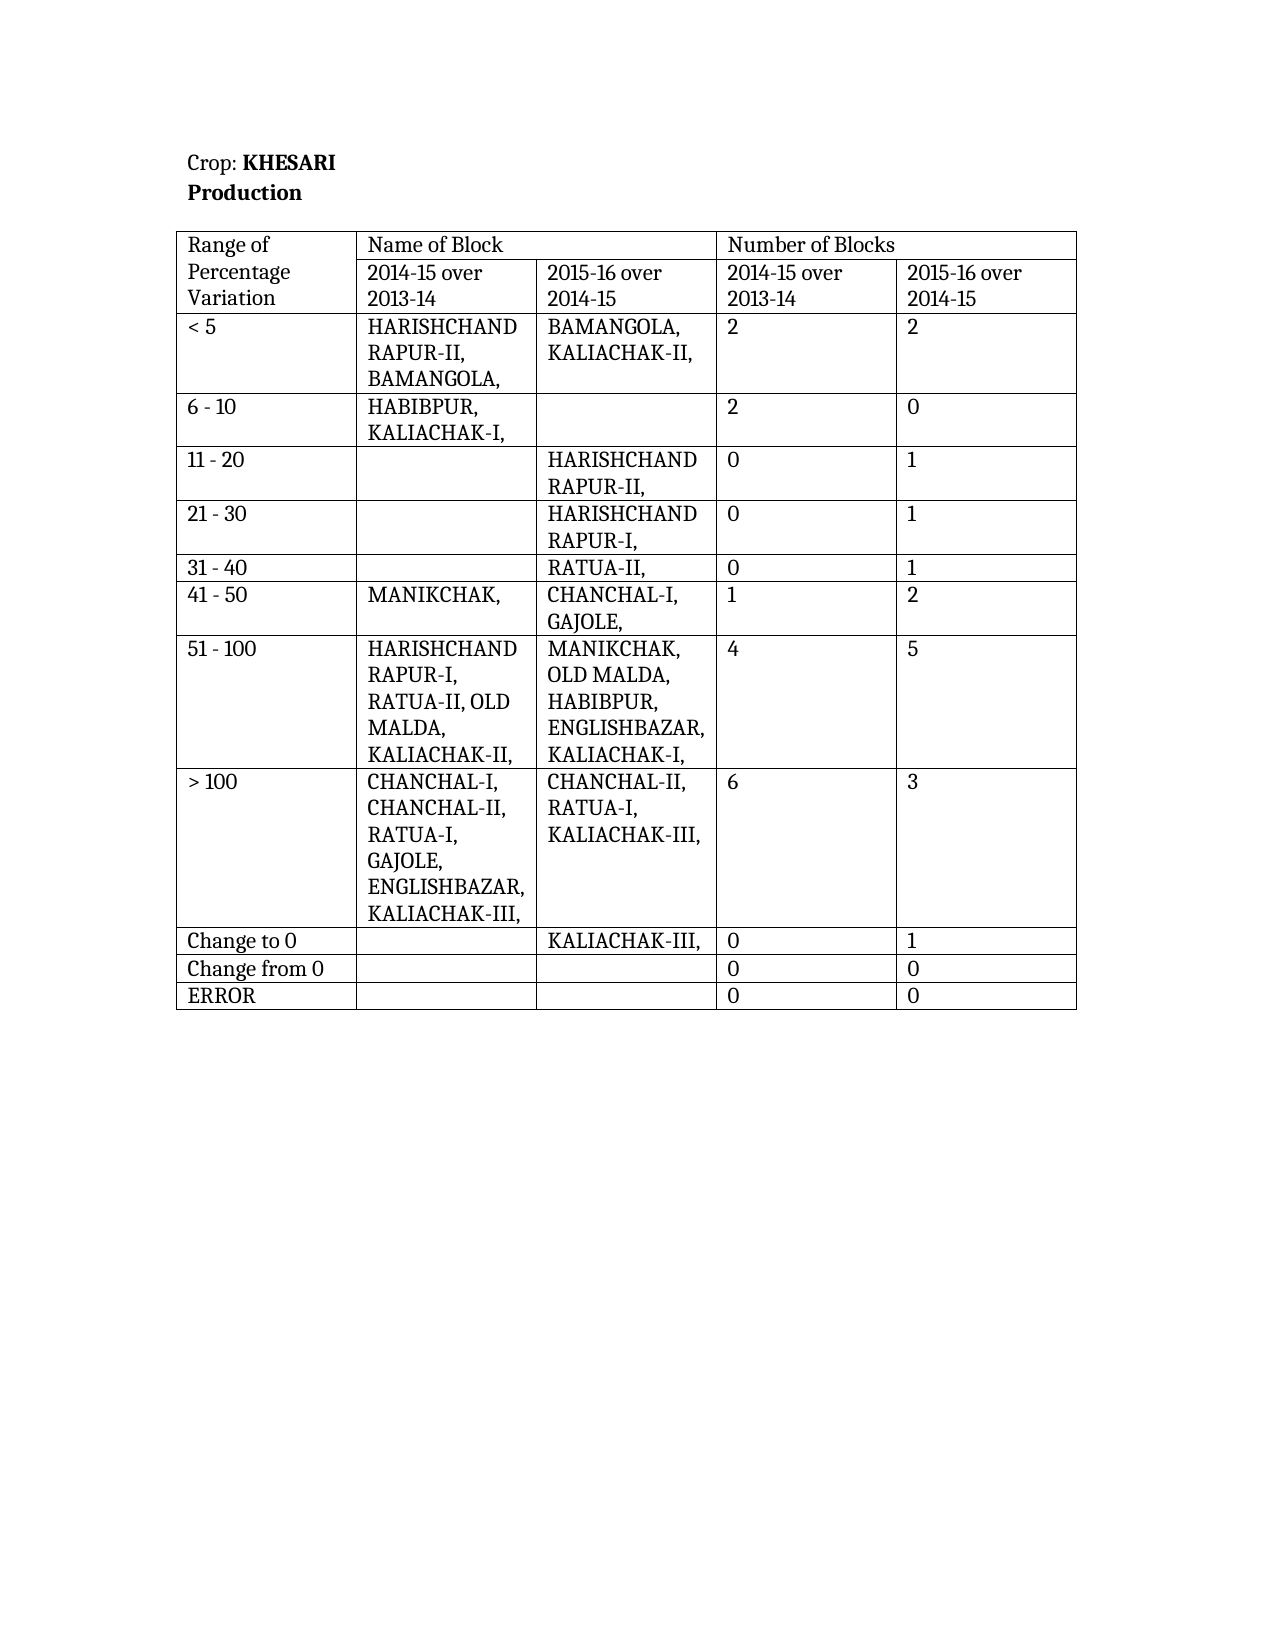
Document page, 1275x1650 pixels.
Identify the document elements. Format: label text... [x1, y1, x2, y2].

table_cell Change from 0 [177, 955, 356, 982]
table_header Range of Percentage Variation [177, 232, 356, 312]
table_cell 0 [717, 928, 896, 954]
table_cell 11 - 20 [177, 447, 356, 500]
table_cell MANIKCHAK, [357, 582, 536, 635]
table_cell [537, 955, 716, 982]
table_cell 21 - 30 [177, 501, 356, 554]
table_cell 2015-16 over 2014-15 [897, 260, 1076, 312]
table_cell 0 [717, 955, 896, 982]
table_cell Change to 0 [177, 928, 356, 954]
table_cell HARISHCHANDRAPUR-II, BAMANGOLA, [357, 314, 536, 392]
text Crop: KHESARI Production [187, 150, 1087, 207]
table_cell CHANCHAL-I, CHANCHAL-II, RATUA-I, GAJOLE, ENGLISHBAZAR, KALIACHAK-III, [357, 769, 536, 927]
table_cell 51 - 100 [177, 636, 356, 768]
table_cell 3 [897, 769, 1076, 927]
table_cell 6 - 10 [177, 394, 356, 446]
table_cell 0 [897, 394, 1076, 446]
table_cell 0 [717, 983, 896, 1009]
table_cell 1 [897, 555, 1076, 581]
table_cell 0 [717, 501, 896, 554]
table_cell < 5 [177, 314, 356, 392]
table_cell [537, 394, 716, 446]
table_cell 2 [717, 314, 896, 392]
table_cell HABIBPUR, KALIACHAK-I, [357, 394, 536, 446]
table_cell ERROR [177, 983, 356, 1009]
table_cell 2 [897, 582, 1076, 635]
table_cell > 100 [177, 769, 356, 927]
table_cell 2014-15 over 2013-14 [357, 260, 536, 312]
table_cell HARISHCHANDRAPUR-I, RATUA-II, OLD MALDA, KALIACHAK-II, [357, 636, 536, 768]
table_cell [357, 983, 536, 1009]
table_header Name of Block [357, 232, 716, 259]
table_cell HARISHCHANDRAPUR-II, [537, 447, 716, 500]
table_cell 0 [717, 447, 896, 500]
table_cell 4 [717, 636, 896, 768]
table_cell [357, 501, 536, 554]
table_cell 2015-16 over 2014-15 [537, 260, 716, 312]
table_cell 41 - 50 [177, 582, 356, 635]
table_cell 1 [897, 501, 1076, 554]
table_cell [357, 955, 536, 982]
table_cell 2 [717, 394, 896, 446]
table_cell CHANCHAL-II, RATUA-I, KALIACHAK-III, [537, 769, 716, 927]
table_cell KALIACHAK-III, [537, 928, 716, 954]
table_cell CHANCHAL-I, GAJOLE, [537, 582, 716, 635]
table_cell 31 - 40 [177, 555, 356, 581]
table_cell HARISHCHANDRAPUR-I, [537, 501, 716, 554]
table_cell 0 [717, 555, 896, 581]
table_header Number of Blocks [717, 232, 1076, 259]
table_cell [537, 983, 716, 1009]
table_cell 5 [897, 636, 1076, 768]
table_cell 6 [717, 769, 896, 927]
table_cell BAMANGOLA, KALIACHAK-II, [537, 314, 716, 392]
table_cell MANIKCHAK, OLD MALDA, HABIBPUR, ENGLISHBAZAR, KALIACHAK-I, [537, 636, 716, 768]
table_cell 0 [897, 983, 1076, 1009]
table_cell 2 [897, 314, 1076, 392]
table_cell [357, 447, 536, 500]
table_cell 0 [897, 955, 1076, 982]
table_cell [357, 555, 536, 581]
table_cell [357, 928, 536, 954]
table_cell 1 [897, 928, 1076, 954]
table_cell 1 [717, 582, 896, 635]
table_cell 2014-15 over 2013-14 [717, 260, 896, 312]
table_cell 1 [897, 447, 1076, 500]
table_cell RATUA-II, [537, 555, 716, 581]
